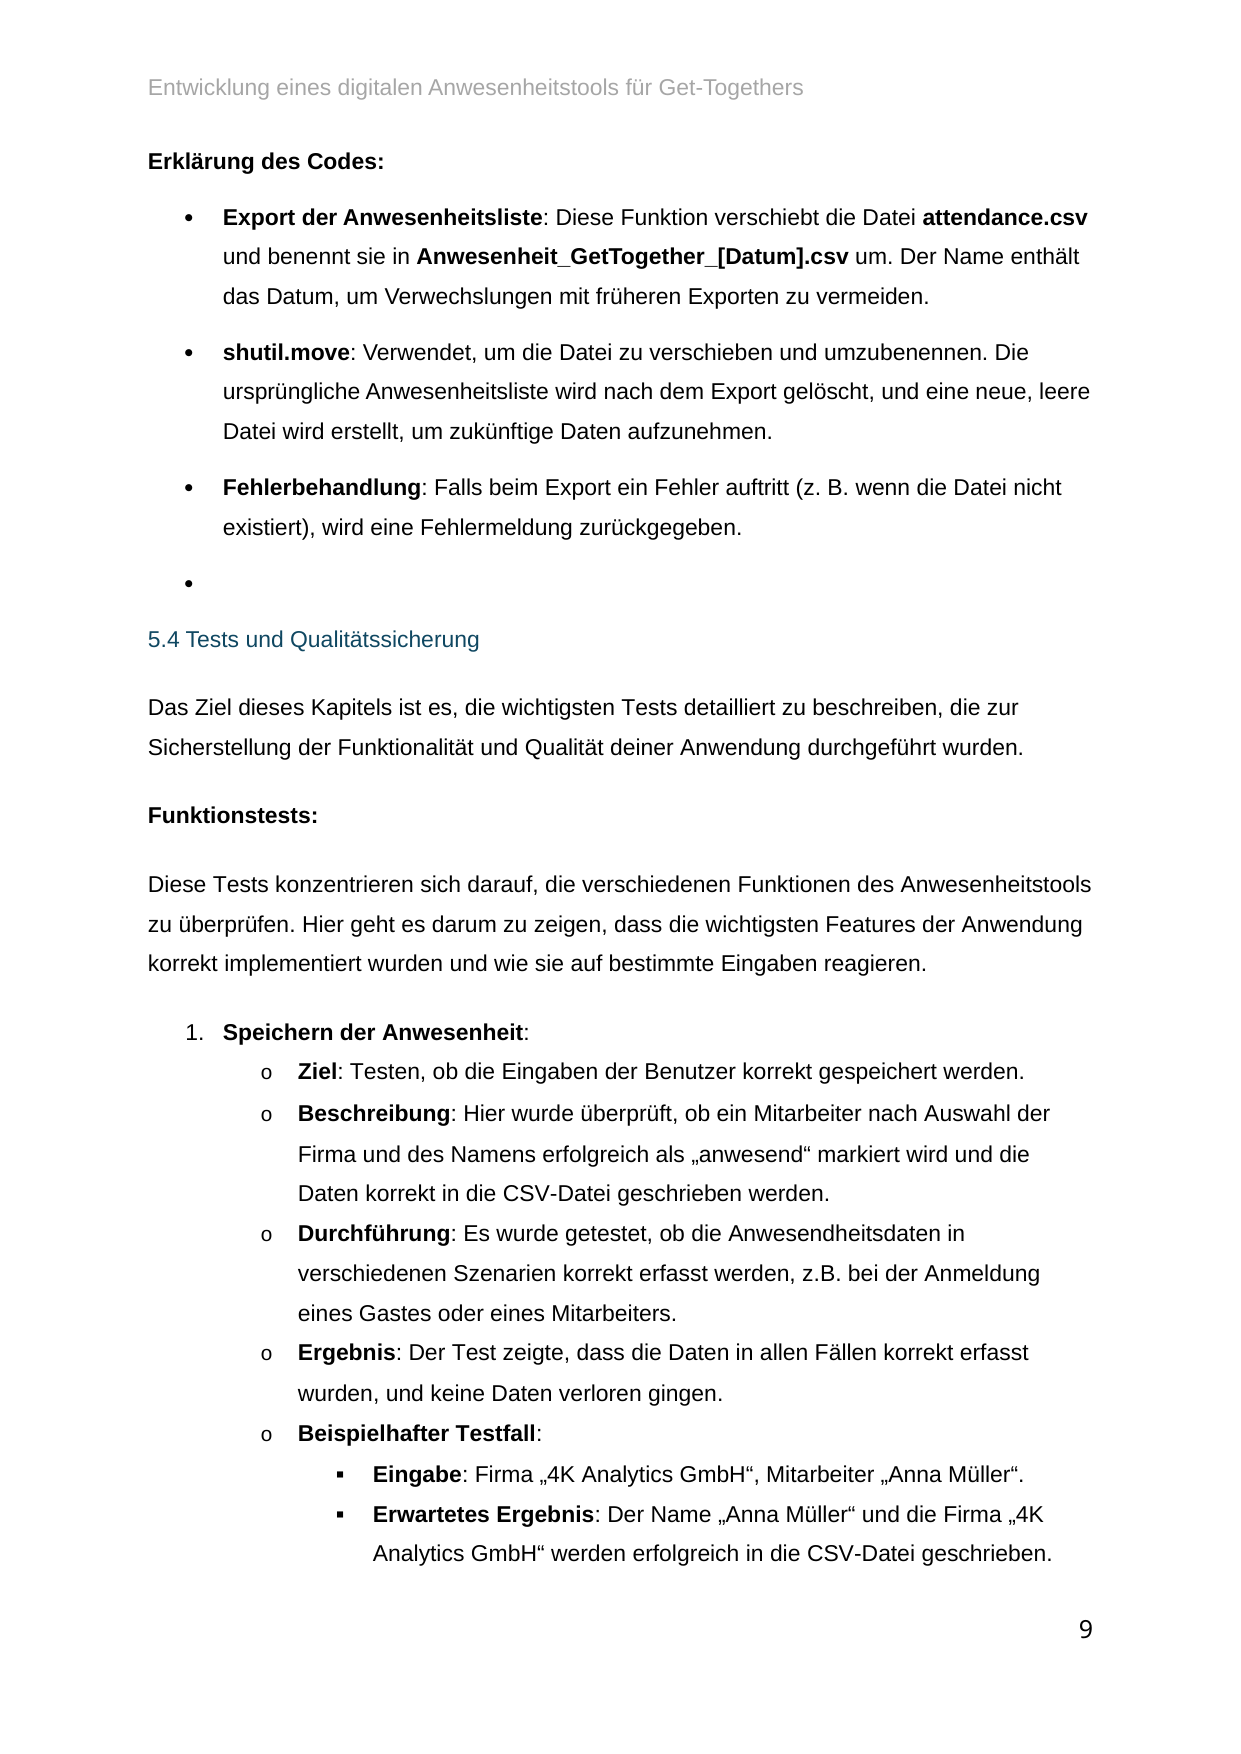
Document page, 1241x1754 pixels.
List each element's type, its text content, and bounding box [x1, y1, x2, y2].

list Speichern der Anwesenheit: [185, 1019, 1093, 1045]
list Beschreibung: Hier wurde überprüft, ob ein Mitarbeiter nach Auswahl der Firma und des Namens erfolgreich als „anwesend“ markiert wird und die Daten korrekt in die CSV-Datei geschrieben werden. [260, 1100, 1093, 1206]
text Das Ziel dieses Kapitels ist es, die wichtigsten Tests detailliert zu beschreiben, die zur Sicherstellung der Funktionalität und Qualität deiner Anwendung durchgeführt wurden. [148, 694, 1093, 760]
list Export der Anwesenheitsliste: Diese Funktion verschiebt die Datei attendance.csv und benennt sie in Anwesenheit_GetTogether_[Datum].csv um. Der Name enthält das Datum, um Verwechslungen mit früheren Exporten zu vermeiden. [185, 204, 1093, 309]
text Diese Tests konzentrieren sich darauf, die verschiedenen Funktionen des Anwesenheitstools zu überprüfen. Hier geht es darum zu zeigen, dass die wichtigsten Features der Anwendung korrekt implementiert wurden und wie sie auf bestimmte Eingaben reagieren. [148, 871, 1093, 976]
text Erklärung des Codes: [148, 148, 1093, 174]
list Durchführung: Es wurde getestet, ob die Anwesendheitsdaten in verschiedenen Szenarien korrekt erfasst werden, z.B. bei der Anmeldung eines Gastes oder eines Mitarbeiters. [260, 1219, 1093, 1326]
list shutil.move: Verwendet, um die Datei zu verschieben und umzubenennen. Die ursprüngliche Anwesenheitsliste wird nach dem Export gelöscht, und eine neue, leere Datei wird erstellt, um zukünftige Daten aufzunehmen. [185, 339, 1093, 444]
text Funktionstests: [148, 802, 1093, 829]
list Beispielhafter Testfall: [260, 1420, 1093, 1447]
list Ergebnis: Der Test zeigte, dass die Daten in allen Fällen korrekt erfasst wurden, und keine Daten verloren gingen. [260, 1339, 1093, 1407]
list Fehlerbehandlung: Falls beim Export ein Fehler auftritt (z. B. wenn die Datei nicht existiert), wird eine Fehlermeldung zurückgegeben. [185, 474, 1093, 540]
list Erwartetes Ergebnis: Der Name „Anna Müller“ und die Firma „4K Analytics GmbH“ werden erfolgreich in die CSV-Datei geschrieben. [335, 1501, 1093, 1567]
list Eingabe: Firma „4K Analytics GmbH“, Mitarbeiter „Anna Müller“. [335, 1461, 1093, 1488]
subtitle 5.4 Tests und Qualitätssicherung [148, 626, 1093, 652]
list Ziel: Testen, ob die Eingaben der Benutzer korrekt gespeichert werden. [260, 1058, 1093, 1086]
